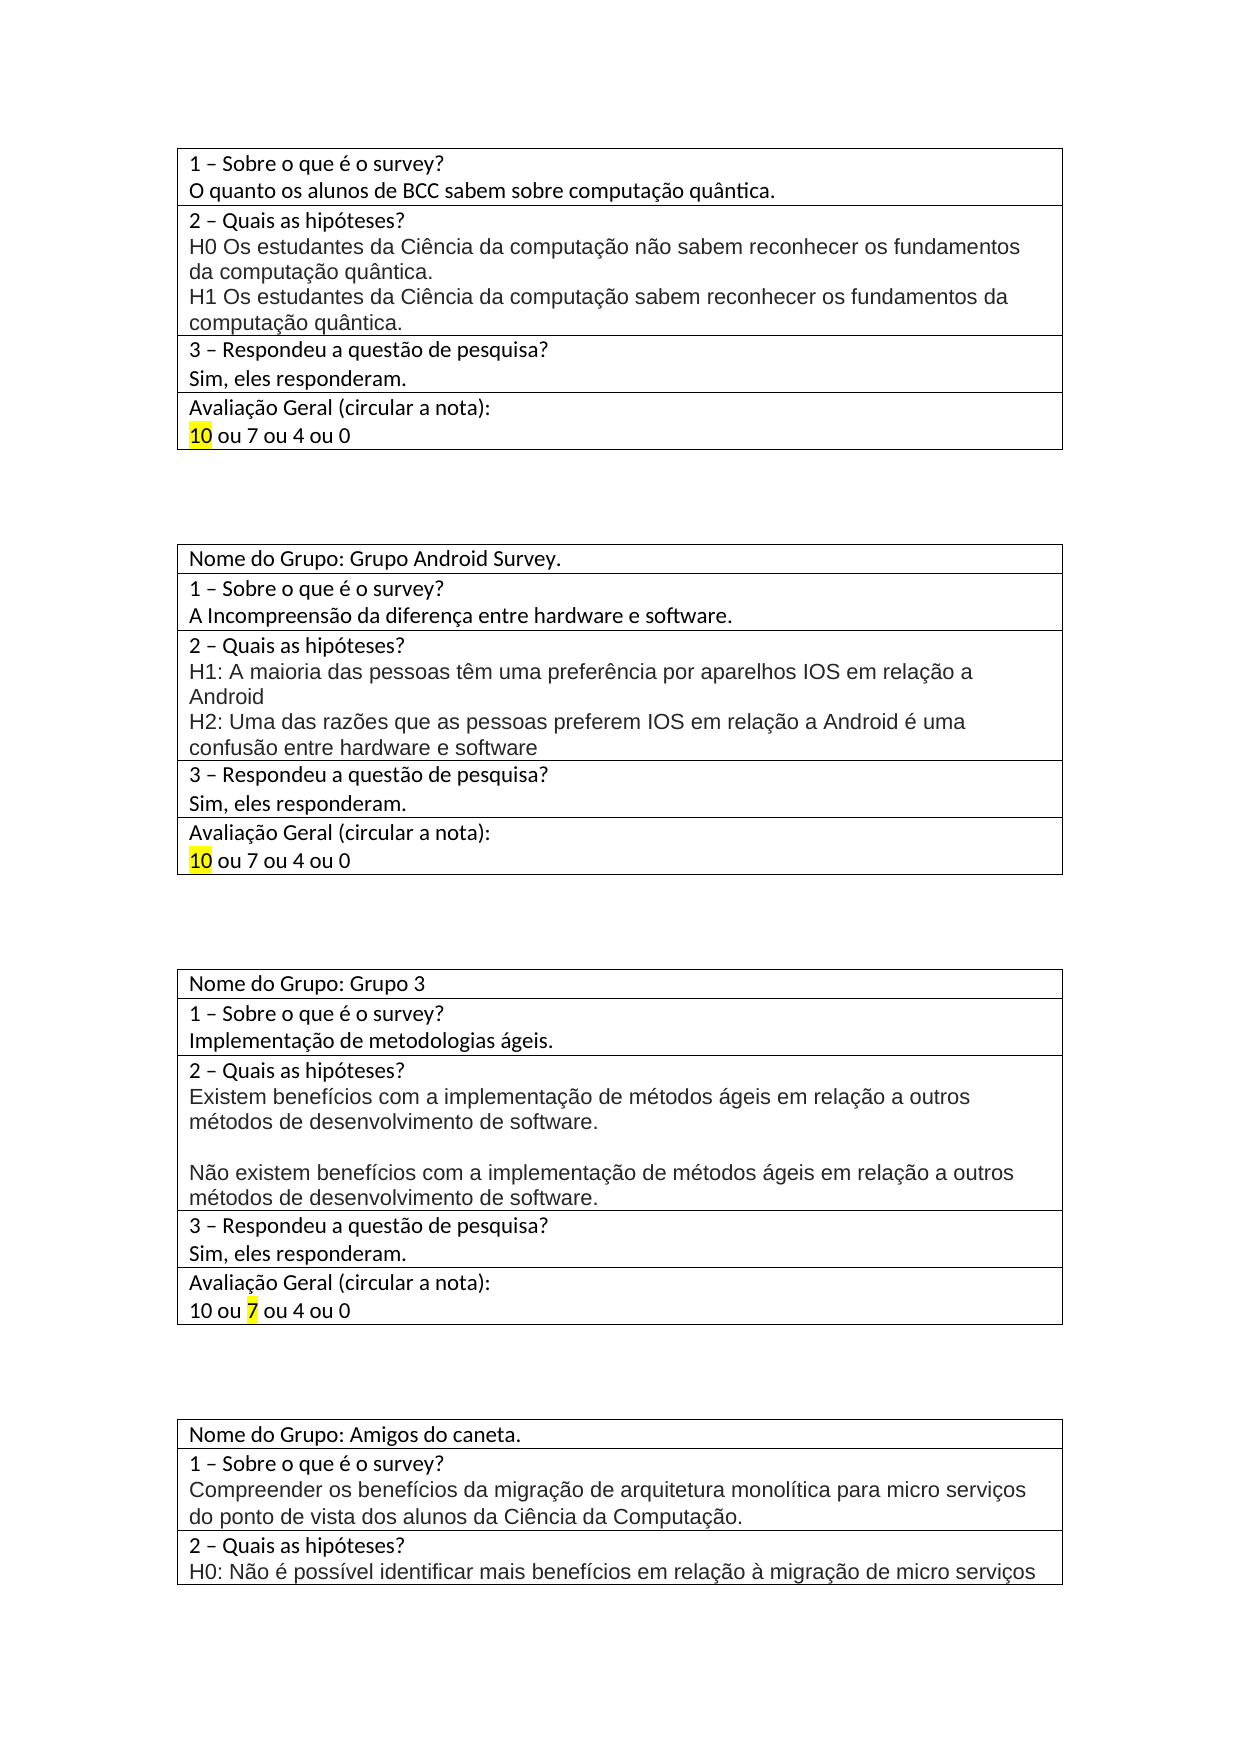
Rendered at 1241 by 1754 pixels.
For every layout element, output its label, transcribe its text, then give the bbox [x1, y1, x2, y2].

table_cell 2 – Quais as hipóteses? H1: A maioria das pessoas têm uma preferência por aparelhos IOS em relação a Android H2: Uma das razões que as pessoas preferem IOS em relação a Android é uma confusão entre hardware e software [178, 631, 1062, 759]
table_header Nome do Grupo: Grupo 3 [178, 970, 1062, 998]
table_cell 2 – Quais as hipóteses? Existem benefícios com a implementação de métodos ágeis em relação a outros métodos de desenvolvimento de software. Não existem benefícios com a implementação de métodos ágeis em relação a outros métodos de desenvolvimento de software. [178, 1056, 1062, 1210]
table_cell 1 – Sobre o que é o survey? Implementação de metodologias ágeis. [178, 999, 1062, 1055]
table_cell 3 – Respondeu a questão de pesquisa? Sim, eles responderam. [178, 336, 1062, 392]
table_cell 3 – Respondeu a questão de pesquisa? Sim, eles responderam. [178, 1211, 1062, 1267]
table_cell 2 – Quais as hipóteses? H0 Os estudantes da Ciência da computação não sabem reconhecer os fundamentos da computação quântica. H1 Os estudantes da Ciência da computação sabem reconhecer os fundamentos da computação quântica. [178, 206, 1062, 334]
table_cell 1 – Sobre o que é o survey? A Incompreensão da diferença entre hardware e software. [178, 574, 1062, 630]
table_cell Avaliação Geral (circular a nota): 10 ou 7 ou 4 ou 0 [178, 393, 1062, 449]
table_cell Avaliação Geral (circular a nota): 10 ou 7 ou 4 ou 0 [178, 818, 1062, 874]
table_cell 3 – Respondeu a questão de pesquisa? Sim, eles responderam. [178, 761, 1062, 817]
table_cell 1 – Sobre o que é o survey? O quanto os alunos de BCC sabem sobre computação quântica. [178, 149, 1062, 205]
table_cell Avaliação Geral (circular a nota): 10 ou 7 ou 4 ou 0 [178, 1268, 1062, 1324]
table_header Nome do Grupo: Amigos do caneta. [178, 1420, 1062, 1448]
table_header Nome do Grupo: Grupo Android Survey. [178, 545, 1062, 573]
table_cell 1 – Sobre o que é o survey? Compreender os benefícios da migração de arquitetura monolítica para micro serviços do ponto de vista dos alunos da Ciência da Computação. [178, 1449, 1062, 1530]
